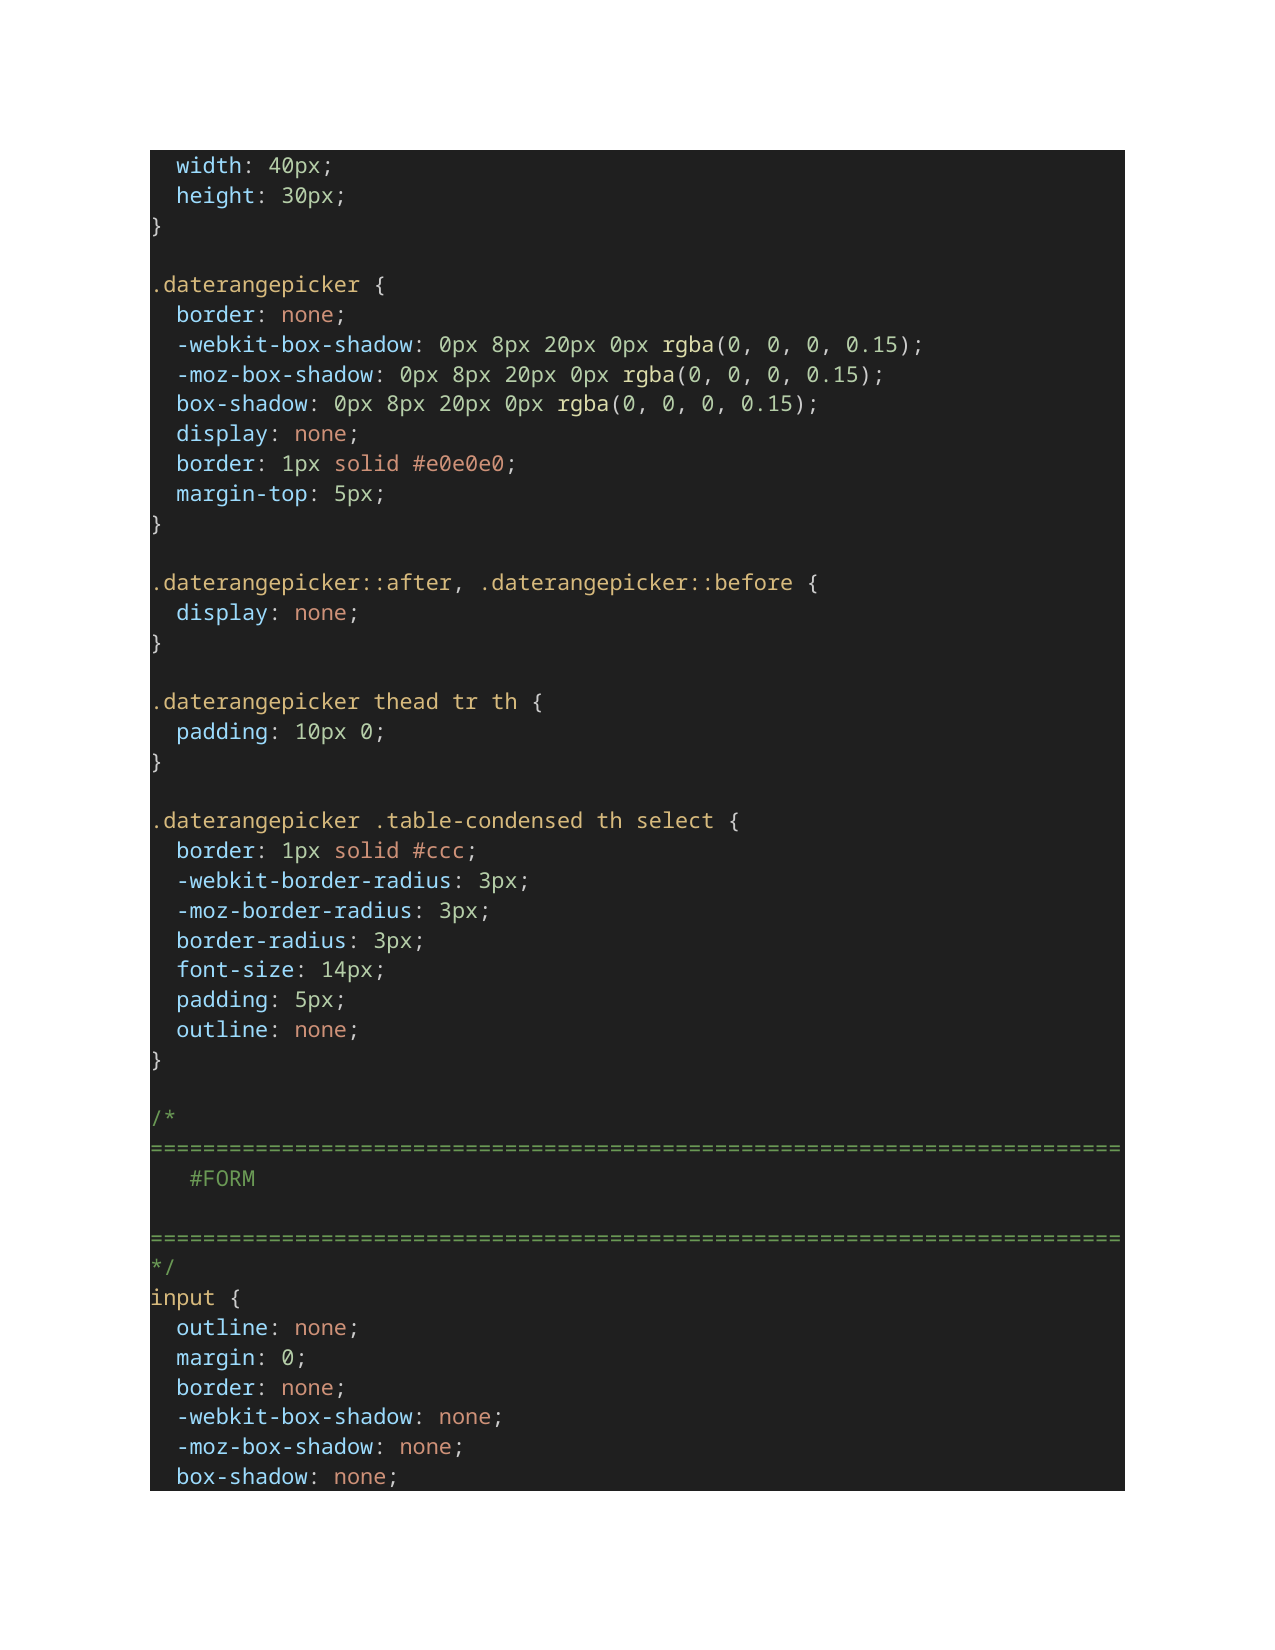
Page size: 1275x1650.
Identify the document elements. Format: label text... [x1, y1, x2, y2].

text width: 40px; [150, 150, 1125, 180]
text display: none; [150, 418, 1125, 448]
text border: none; [150, 299, 1125, 329]
text -moz-box-shadow: none; [150, 1431, 1125, 1461]
text margin-top: 5px; [150, 478, 1125, 507]
text -webkit-border-radius: 3px; [150, 865, 1125, 895]
text margin: 0; [150, 1342, 1125, 1371]
text -moz-box-shadow: 0px 8px 20px 0px rgba(0, 0, 0, 0.15); [150, 358, 1125, 388]
text -webkit-box-shadow: 0px 8px 20px 0px rgba(0, 0, 0, 0.15); [150, 329, 1125, 358]
text .daterangepicker thead tr th { [150, 686, 1125, 716]
text border: 1px solid #e0e0e0; [150, 448, 1125, 478]
text .daterangepicker .table-condensed th select { [150, 805, 1125, 835]
text .daterangepicker::after, .daterangepicker::before { [150, 567, 1125, 597]
text font-size: 14px; [150, 954, 1125, 984]
text ========================================================================== */ [150, 1193, 1125, 1282]
text #FORM [150, 1163, 1125, 1193]
text input { [150, 1282, 1125, 1312]
text } [150, 209, 1125, 239]
text border-radius: 3px; [150, 924, 1125, 954]
text outline: none; [150, 1014, 1125, 1044]
text box-shadow: 0px 8px 20px 0px rgba(0, 0, 0, 0.15); [150, 388, 1125, 418]
text -webkit-box-shadow: none; [150, 1401, 1125, 1431]
text outline: none; [150, 1312, 1125, 1342]
text height: 30px; [150, 180, 1125, 209]
text -moz-border-radius: 3px; [150, 895, 1125, 924]
text padding: 5px; [150, 984, 1125, 1014]
text padding: 10px 0; [150, 716, 1125, 746]
text .daterangepicker { [150, 269, 1125, 299]
text } [150, 1044, 1125, 1073]
text /* ========================================================================== [150, 1103, 1125, 1163]
text box-shadow: none; [150, 1461, 1125, 1491]
text display: none; [150, 597, 1125, 627]
text } [150, 746, 1125, 776]
text } [150, 627, 1125, 656]
text border: none; [150, 1371, 1125, 1401]
text border: 1px solid #ccc; [150, 835, 1125, 865]
text } [150, 507, 1125, 537]
